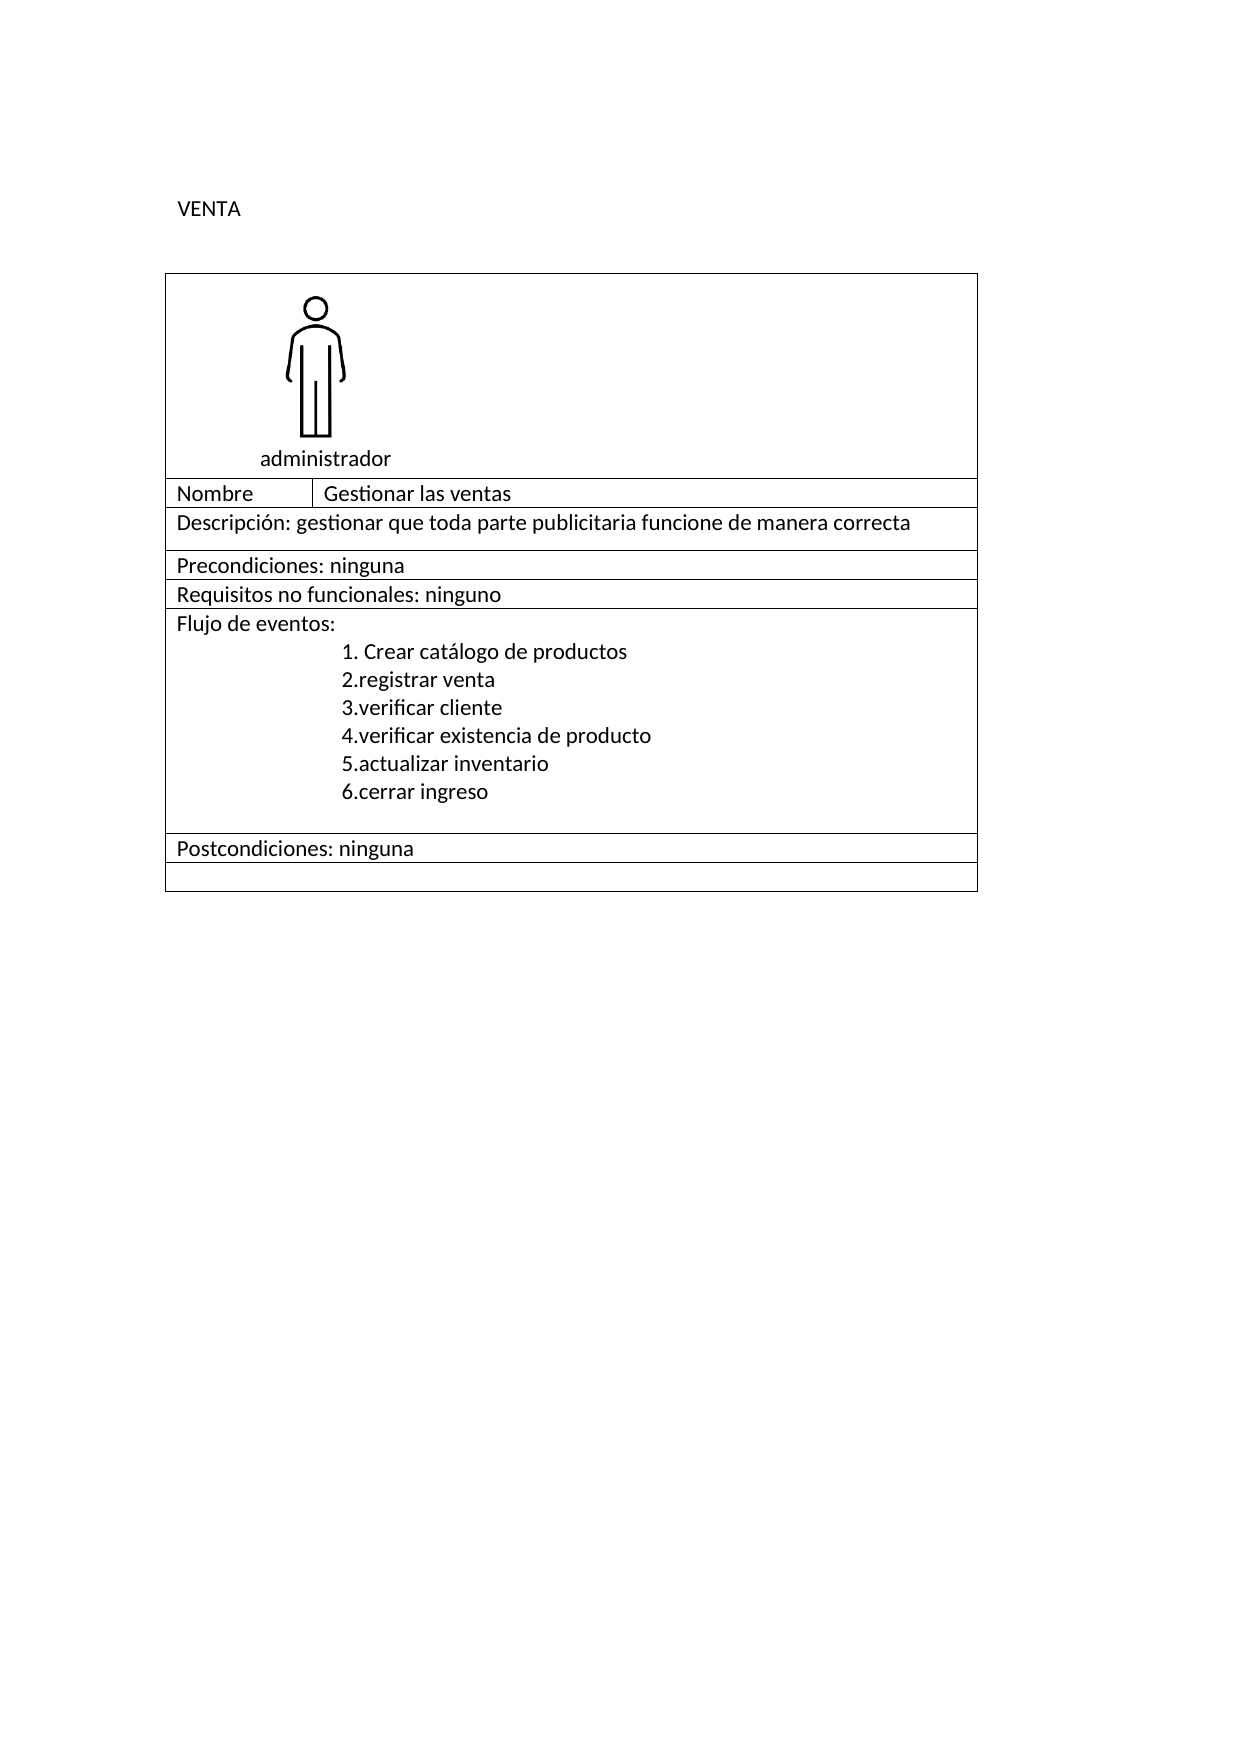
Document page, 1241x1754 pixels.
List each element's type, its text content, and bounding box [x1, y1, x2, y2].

table_cell Nombre [166, 479, 312, 507]
table_cell [166, 863, 977, 891]
picture [240, 291, 391, 442]
table_cell Precondiciones: ninguna [166, 551, 977, 579]
text VENTA [177, 194, 1063, 222]
table_header [166, 274, 977, 478]
table_cell Flujo de eventos: 1. Crear catálogo de productos 2.registrar venta 3.verificar cliente 4.verificar existencia de producto 5.actualizar inventario 6.cerrar ingreso [166, 609, 977, 833]
table_cell Gestionar las ventas [313, 479, 977, 507]
table_cell Requisitos no funcionales: ninguno [166, 580, 977, 608]
table_cell Descripción: gestionar que toda parte publicitaria funcione de manera correcta [166, 508, 977, 550]
table_cell Postcondiciones: ninguna [166, 834, 977, 862]
